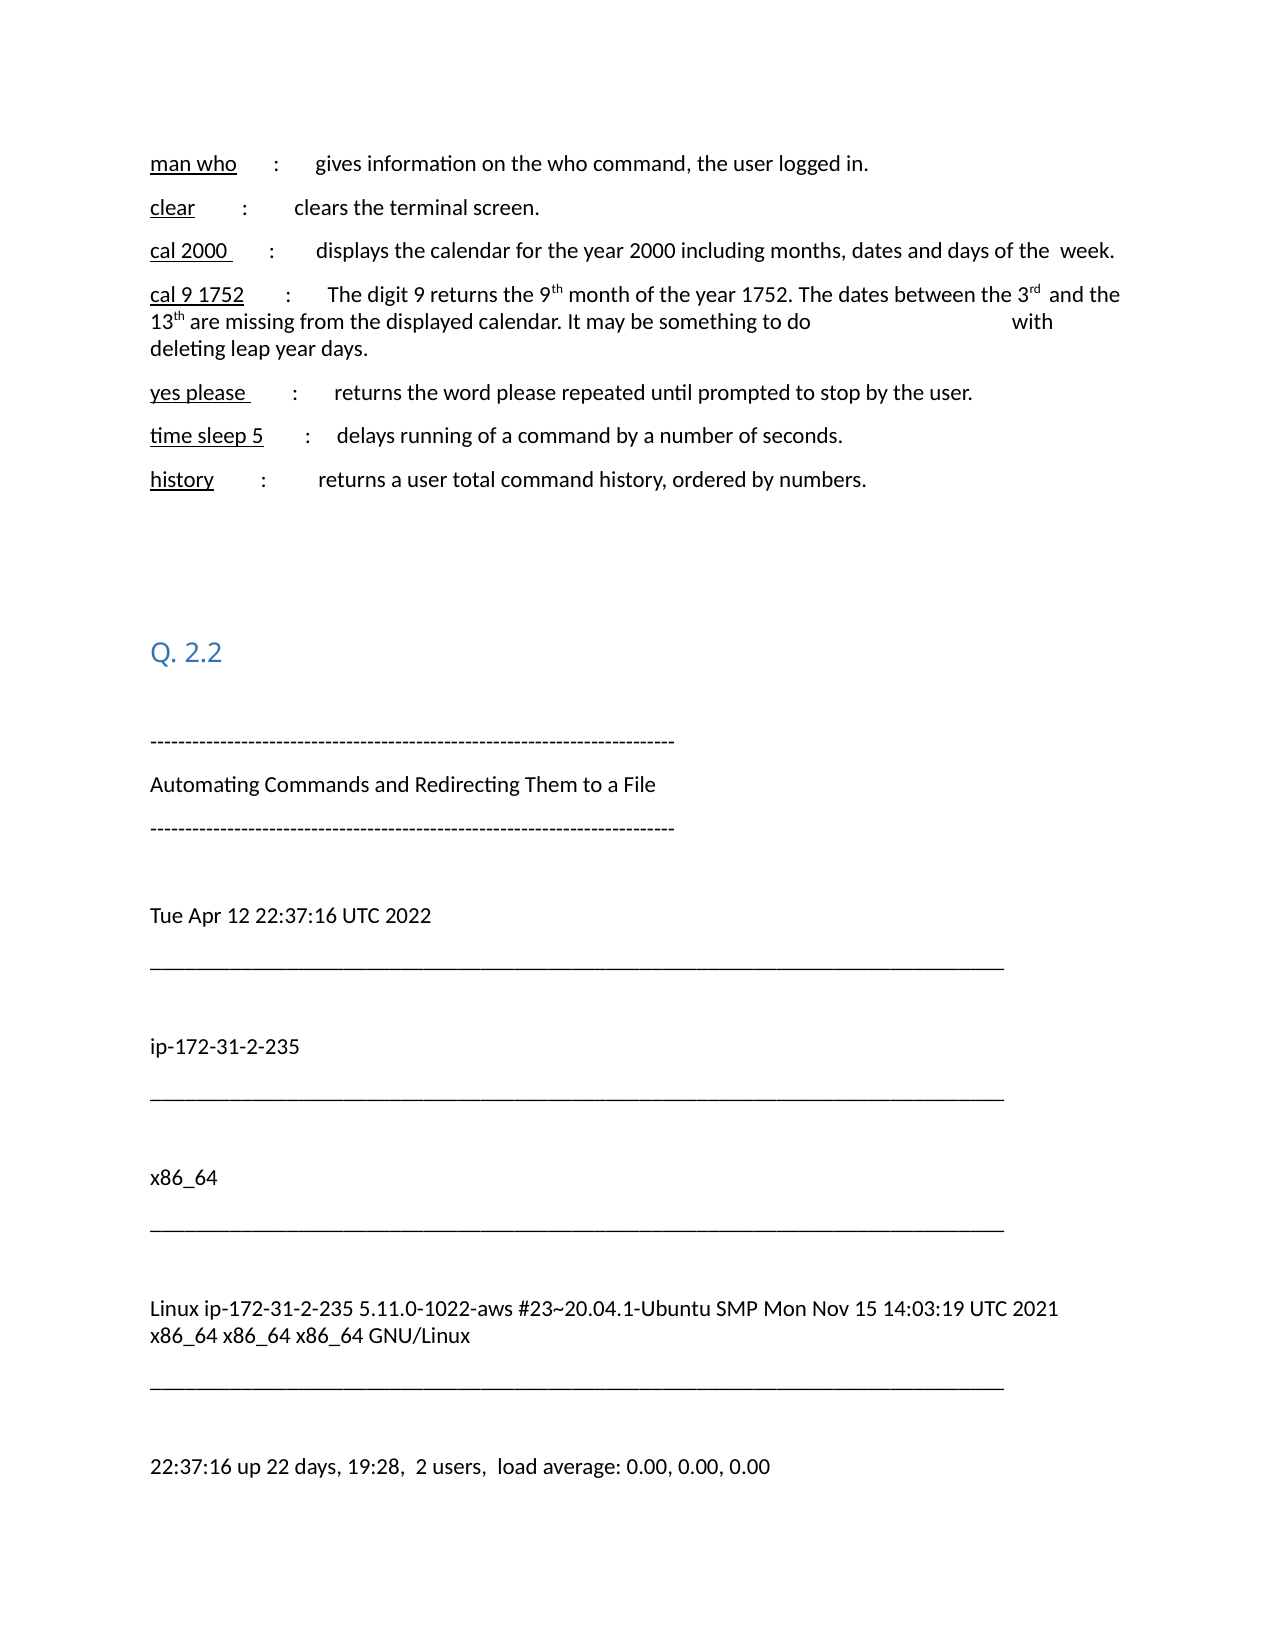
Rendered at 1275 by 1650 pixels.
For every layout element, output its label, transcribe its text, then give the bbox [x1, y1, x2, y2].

text clear : clears the terminal screen. [150, 194, 1125, 221]
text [150, 1366, 1125, 1393]
text --------------------------------------------------------------------------- [150, 815, 1125, 842]
text x86_64 [150, 1164, 1125, 1191]
text --------------------------------------------------------------------------- [150, 728, 1125, 755]
text time sleep 5 : delays running of a command by a number of seconds. [150, 422, 1125, 449]
text Q. 2.2 [150, 640, 1125, 667]
text cal 9 1752 : The digit 9 returns the 9th month of the year 1752. The dates between the 3rd and the 13th are missing from the displayed calendar. It may be something to do with deleting leap year days. [150, 281, 1125, 362]
text ___________________________________________________________________________ [150, 1208, 1125, 1235]
text Linux ip-172-31-2-235 5.11.0-1022-aws #23~20.04.1-Ubuntu SMP Mon Nov 15 14:03:19 UTC 2021 x86_64 x86_64 x86_64 GNU/Linux [150, 1295, 1125, 1349]
text yes please : returns the word please repeated until prompted to stop by the user. [150, 378, 1125, 406]
text Tue Apr 12 22:37:16 UTC 2022 [150, 902, 1125, 929]
text ___________________________________________________________________________ [150, 946, 1125, 973]
text ip-172-31-2-235 [150, 1033, 1125, 1060]
text man who : gives information on the who command, the user logged in. [150, 150, 1125, 177]
text cal 2000 : displays the calendar for the year 2000 including months, dates and days of the week. [150, 237, 1125, 264]
text Automating Commands and Redirecting Them to a File [150, 771, 1125, 798]
text ___________________________________________________________________________ [150, 1077, 1125, 1104]
text 22:37:16 up 22 days, 19:28, 2 users, load average: 0.00, 0.00, 0.00 [150, 1453, 1125, 1480]
text history : returns a user total command history, ordered by numbers. [150, 466, 1125, 493]
